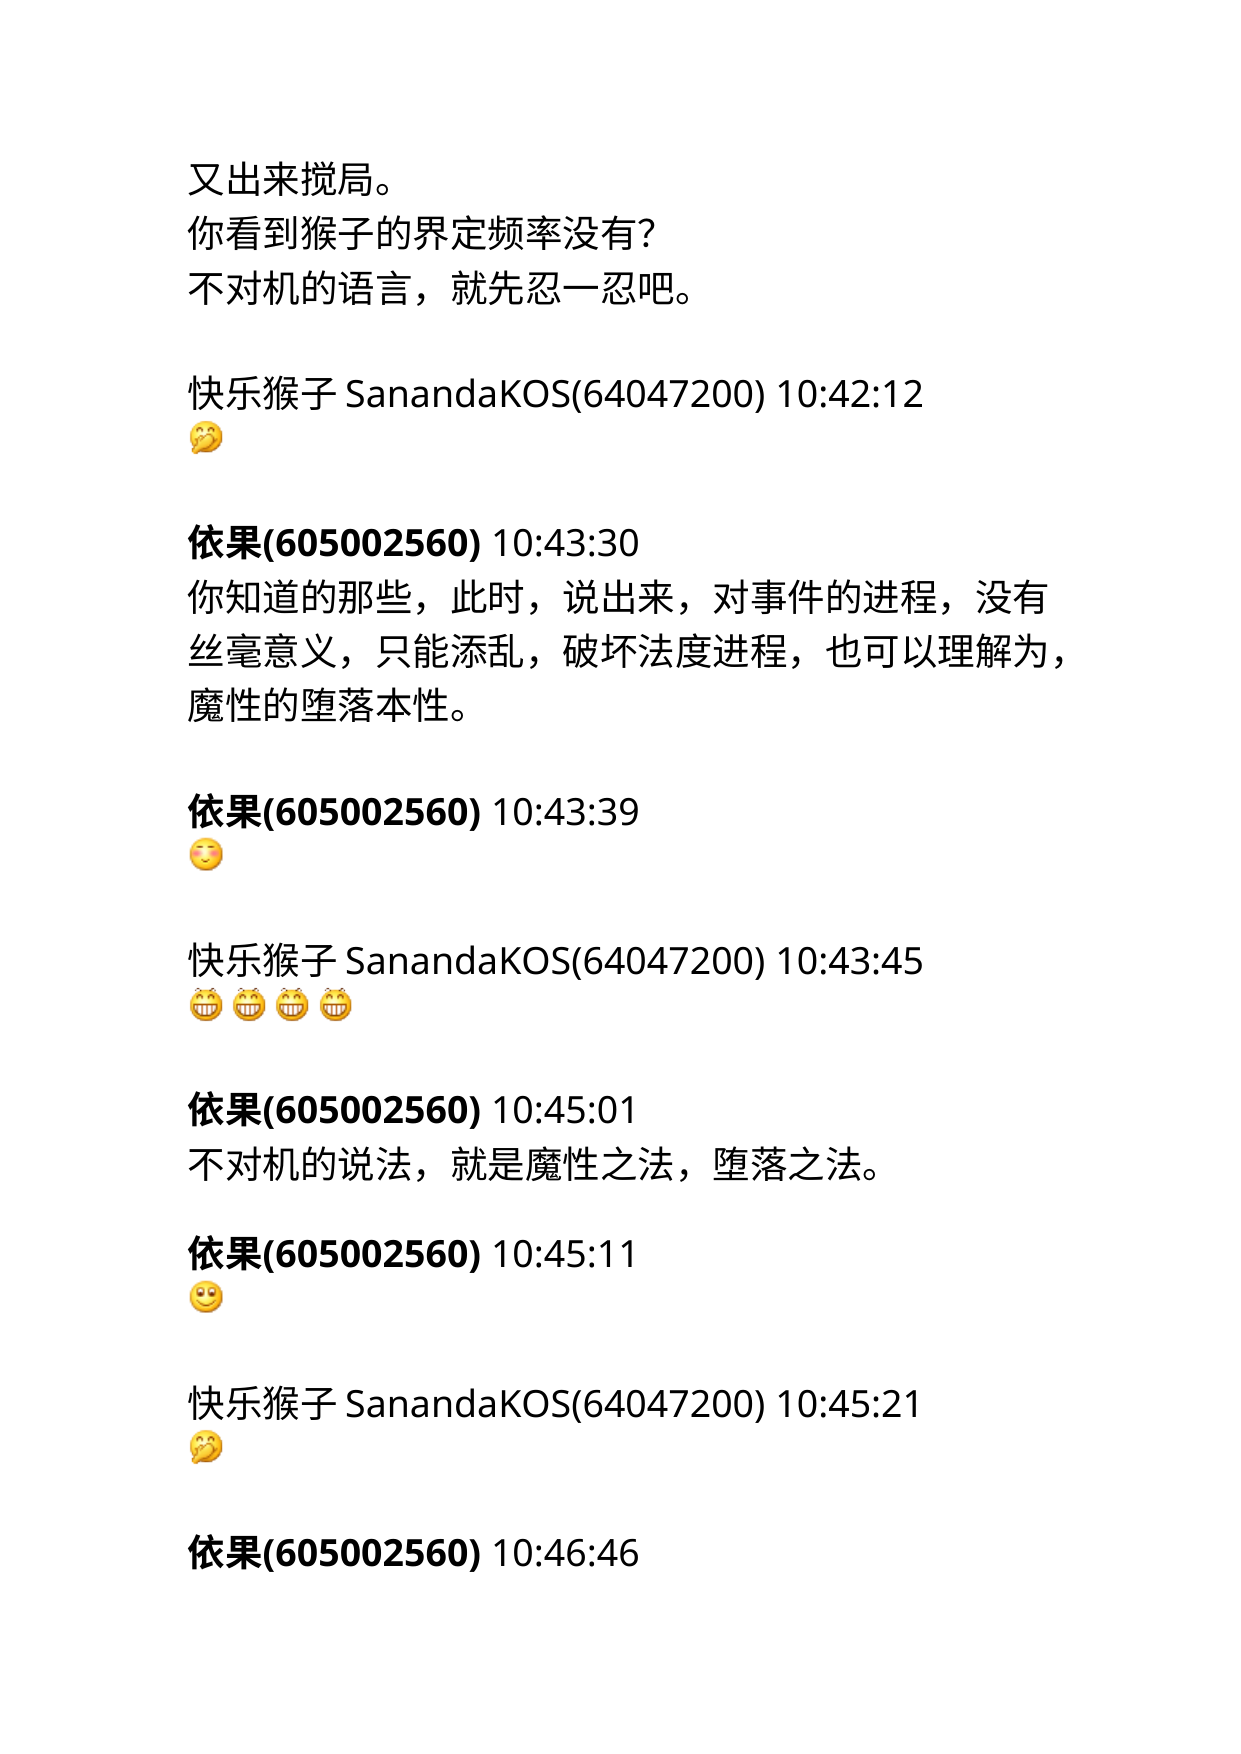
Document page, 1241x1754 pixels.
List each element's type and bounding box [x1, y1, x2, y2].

picture [273, 985, 312, 1023]
picture [187, 985, 226, 1023]
picture [187, 1427, 226, 1466]
picture [187, 836, 226, 874]
text [187, 1224, 1053, 1577]
text [187, 150, 1053, 1224]
picture [230, 985, 269, 1023]
picture [187, 1278, 226, 1316]
picture [317, 985, 355, 1023]
picture [187, 418, 226, 456]
